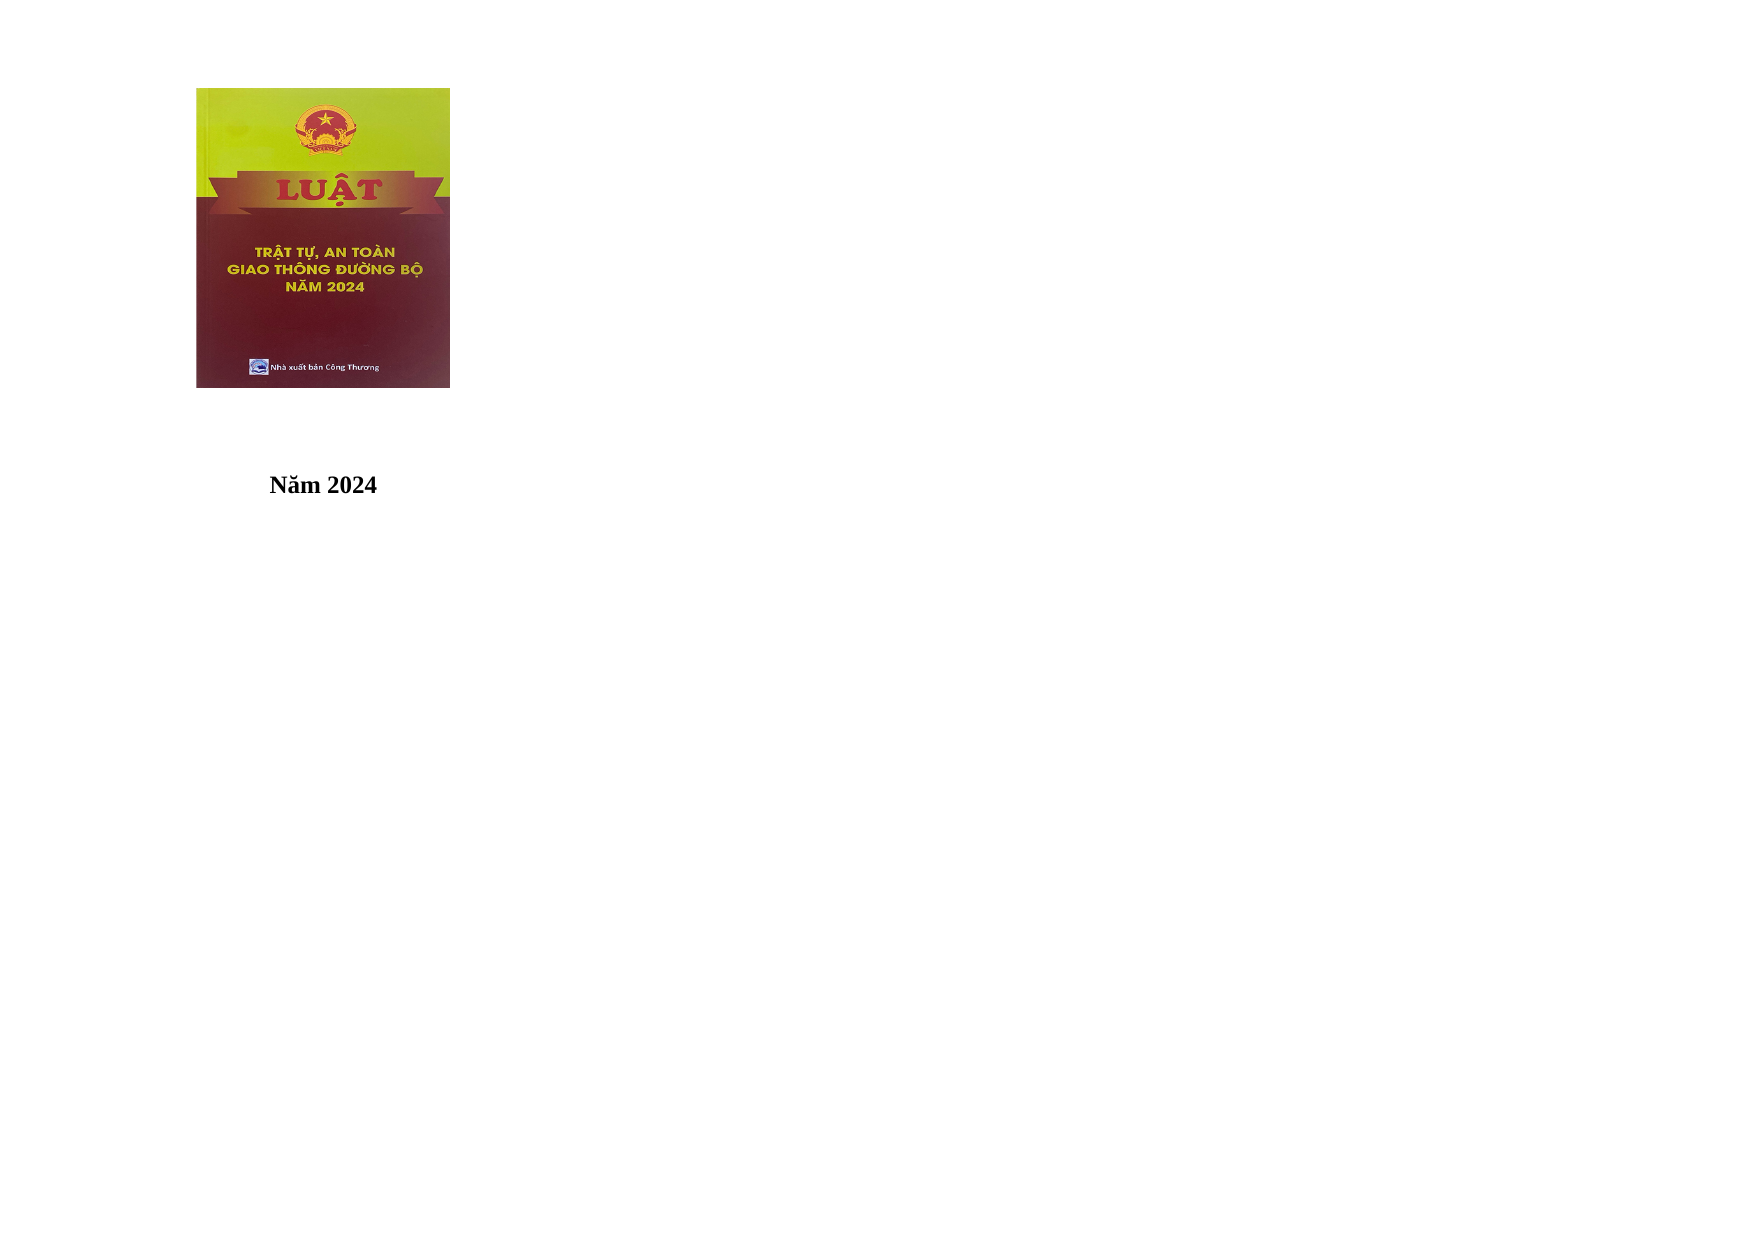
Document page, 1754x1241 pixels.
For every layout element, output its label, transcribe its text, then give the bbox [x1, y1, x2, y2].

text Năm 2024 [88, 470, 558, 498]
picture [196, 88, 450, 388]
